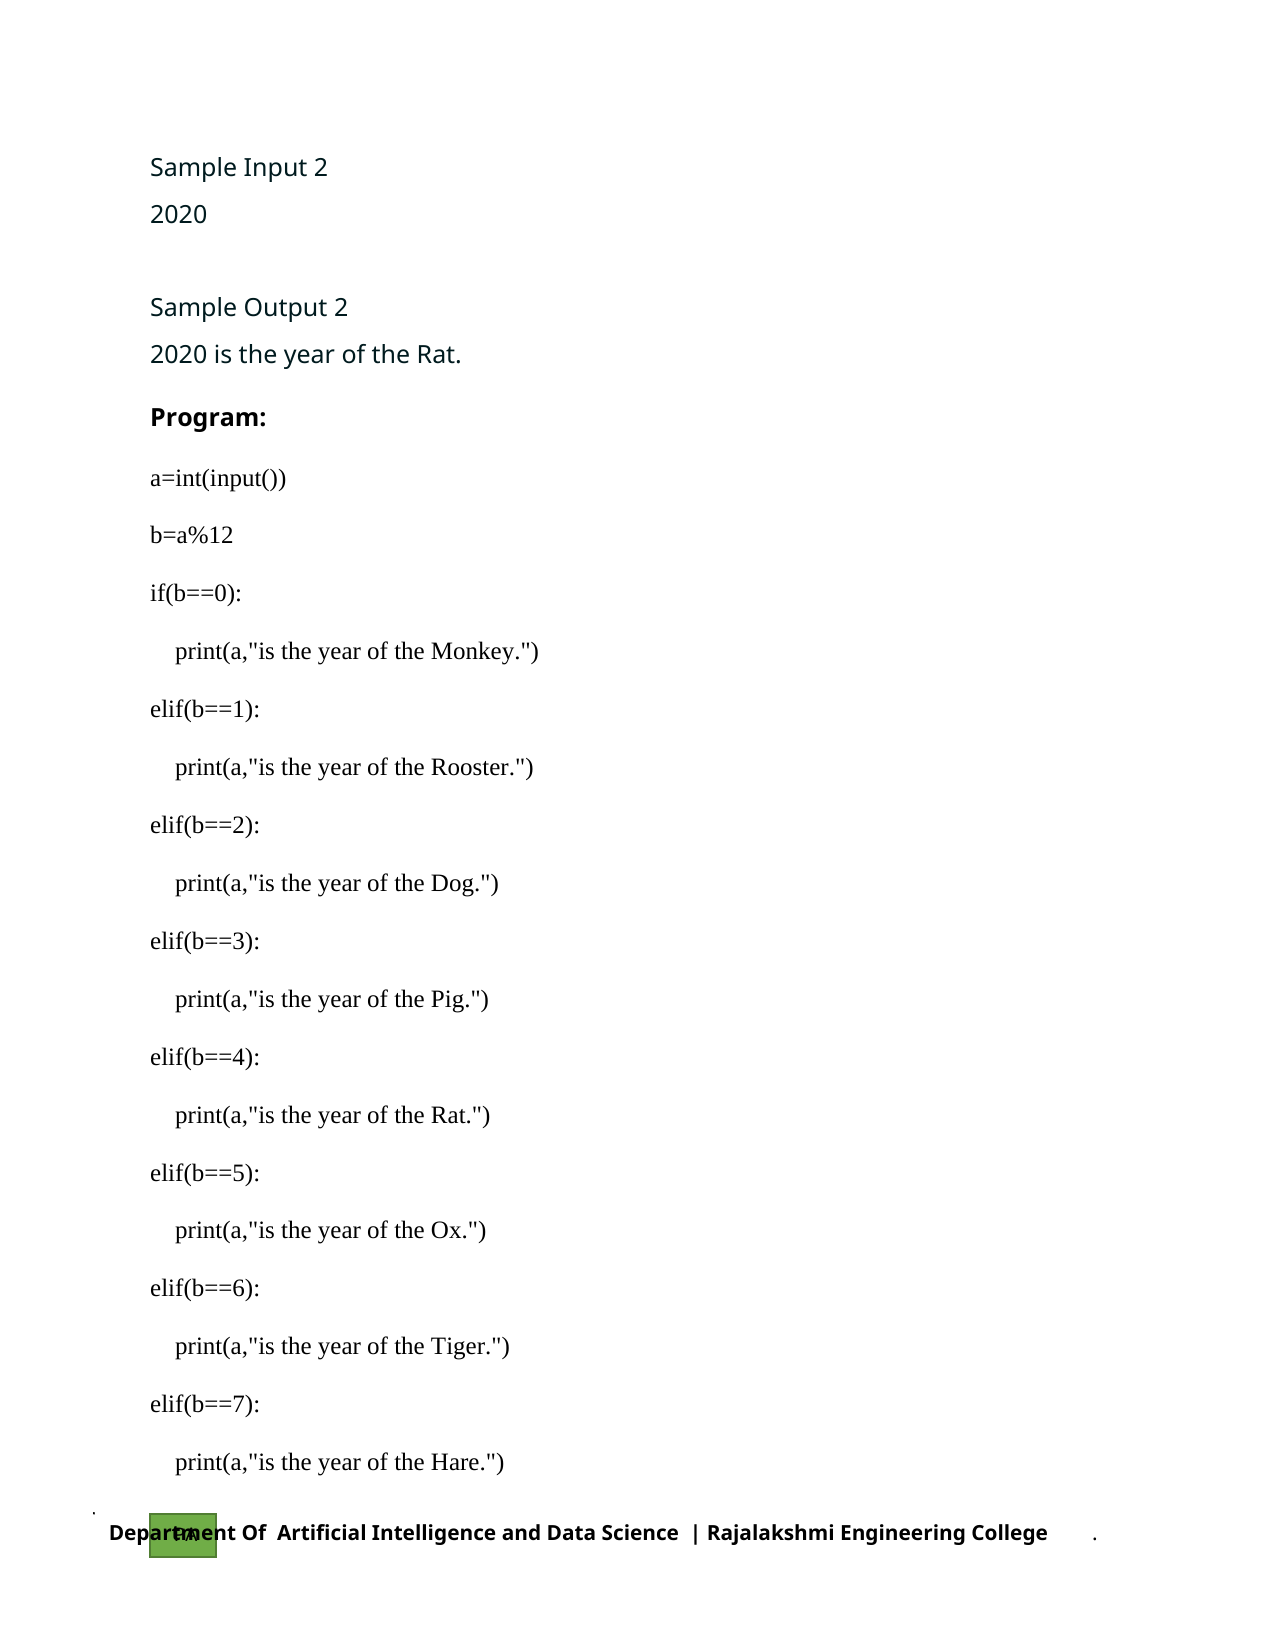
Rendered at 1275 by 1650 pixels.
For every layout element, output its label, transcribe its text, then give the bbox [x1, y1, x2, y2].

text Sample Input 2 [150, 150, 1125, 184]
text a=int(input()) [150, 463, 1125, 491]
text b=a%12 [150, 521, 1125, 549]
text elif(b==3): [150, 926, 1125, 955]
text Program: [150, 399, 1125, 433]
text print(a,"is the year of the Hare.") [150, 1447, 1125, 1476]
text elif(b==6): [150, 1273, 1125, 1302]
text if(b==0): [150, 578, 1125, 607]
text elif(b==2): [150, 810, 1125, 839]
text elif(b==7): [150, 1389, 1125, 1418]
text print(a,"is the year of the Rat.") [150, 1100, 1125, 1128]
text print(a,"is the year of the Ox.") [150, 1216, 1125, 1244]
text 2020 is the year of the Rat. [150, 336, 1125, 370]
text Sample Output 2 [150, 290, 1125, 324]
text elif(b==4): [150, 1042, 1125, 1071]
text elif(b==5): [150, 1158, 1125, 1186]
text print(a,"is the year of the Monkey.") [150, 636, 1125, 665]
text print(a,"is the year of the Pig.") [150, 984, 1125, 1013]
text print(a,"is the year of the Dog.") [150, 868, 1125, 897]
text elif(b==1): [150, 694, 1125, 723]
text 2020 [150, 197, 1125, 231]
text print(a,"is the year of the Tiger.") [150, 1331, 1125, 1360]
text print(a,"is the year of the Rooster.") [150, 752, 1125, 781]
